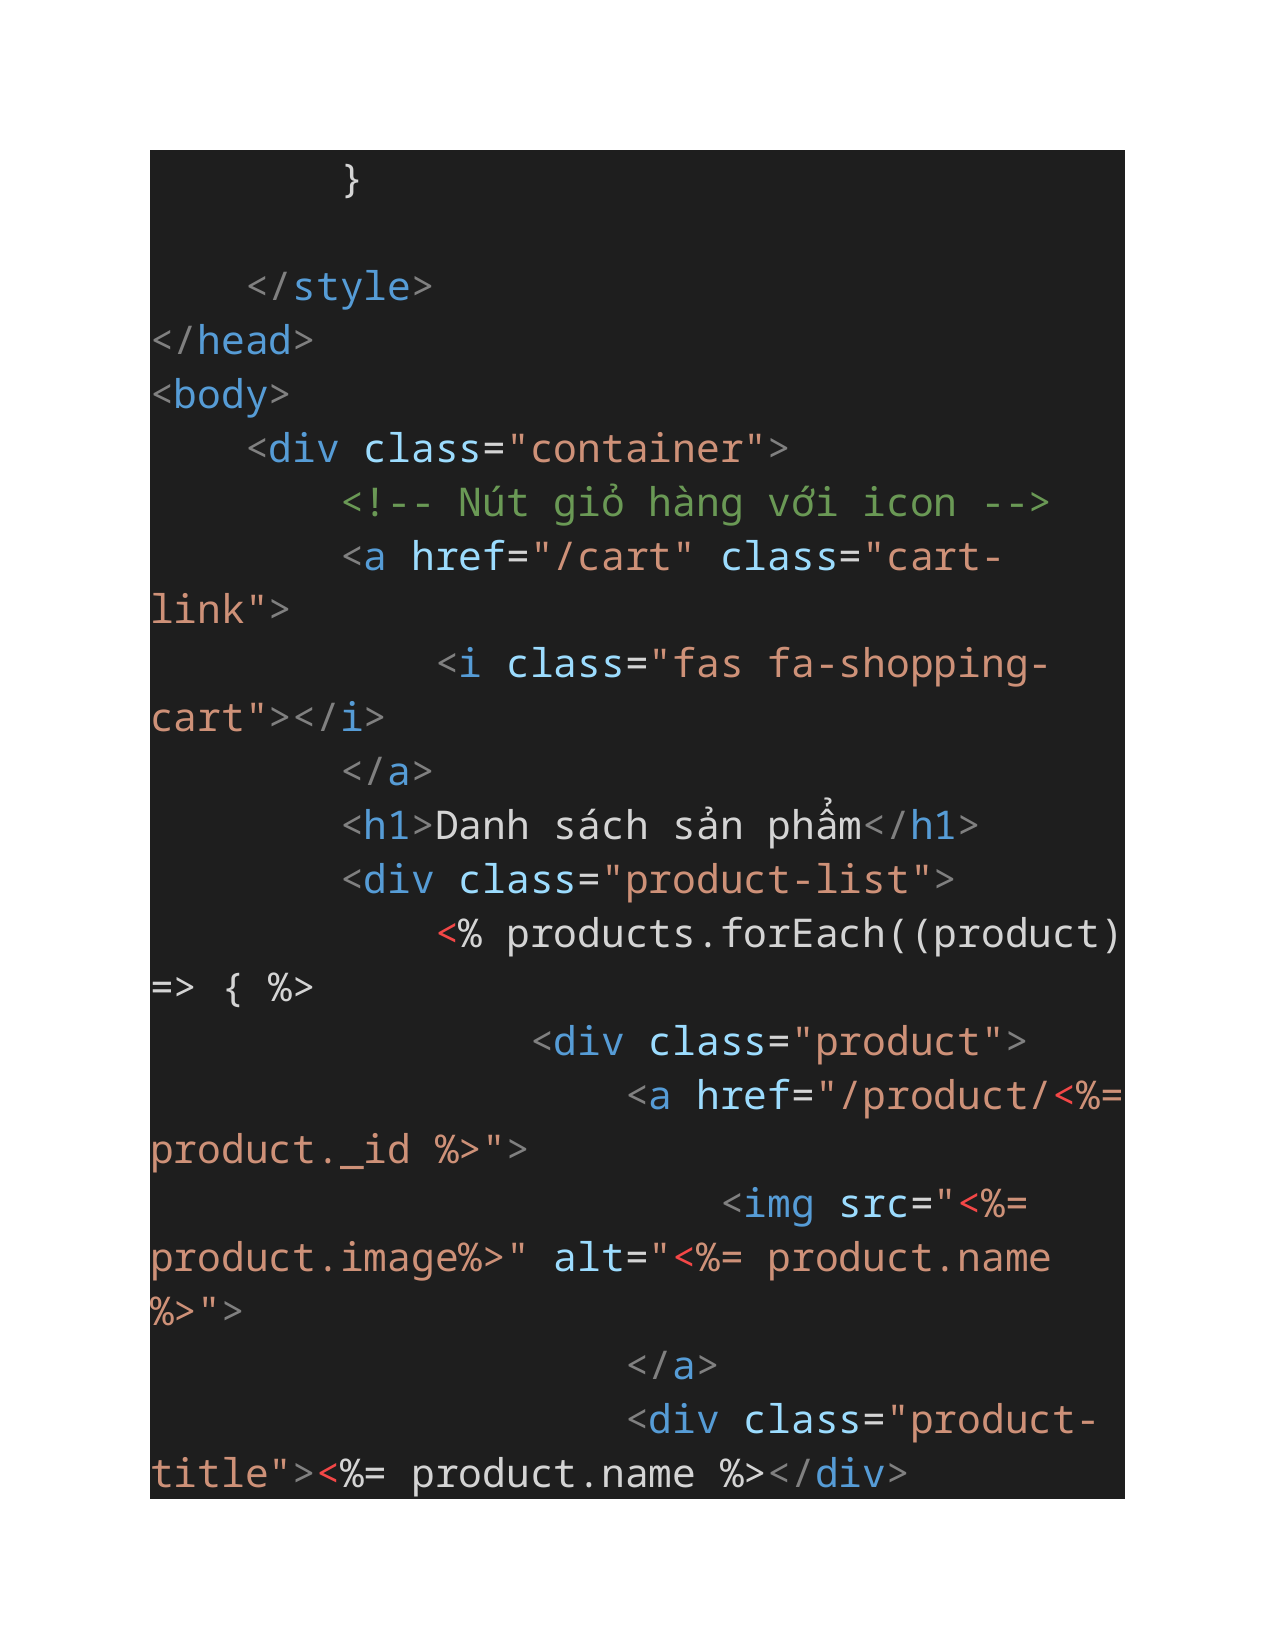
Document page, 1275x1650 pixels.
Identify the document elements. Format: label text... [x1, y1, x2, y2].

text <div class="product-list"> [150, 851, 1125, 905]
text </a> [150, 743, 1125, 797]
text <h1>Danh sách sản phẩm</h1> [150, 797, 1125, 851]
text <i class="fas fa-shopping-cart"></i> [150, 636, 1125, 743]
text </style> [150, 258, 1125, 312]
text </head> [150, 312, 1125, 366]
text <img src="<%= product.image%>" alt="<%= product.name %>"> [150, 1175, 1125, 1337]
text <div class="product"> [150, 1013, 1125, 1067]
text <a href="/cart" class="cart-link"> [150, 528, 1125, 636]
text <a href="/product/<%= product._id %>"> [150, 1067, 1125, 1175]
text <body> [150, 366, 1125, 420]
text <div class="product-title"><%= product.name %></div> [150, 1391, 1125, 1499]
text <div class="container"> [150, 420, 1125, 474]
text <% products.forEach((product) => { %> [150, 905, 1125, 1013]
text <!-- Nút giỏ hàng với icon --> [150, 474, 1125, 528]
text } [150, 150, 1125, 204]
text </a> [150, 1337, 1125, 1391]
